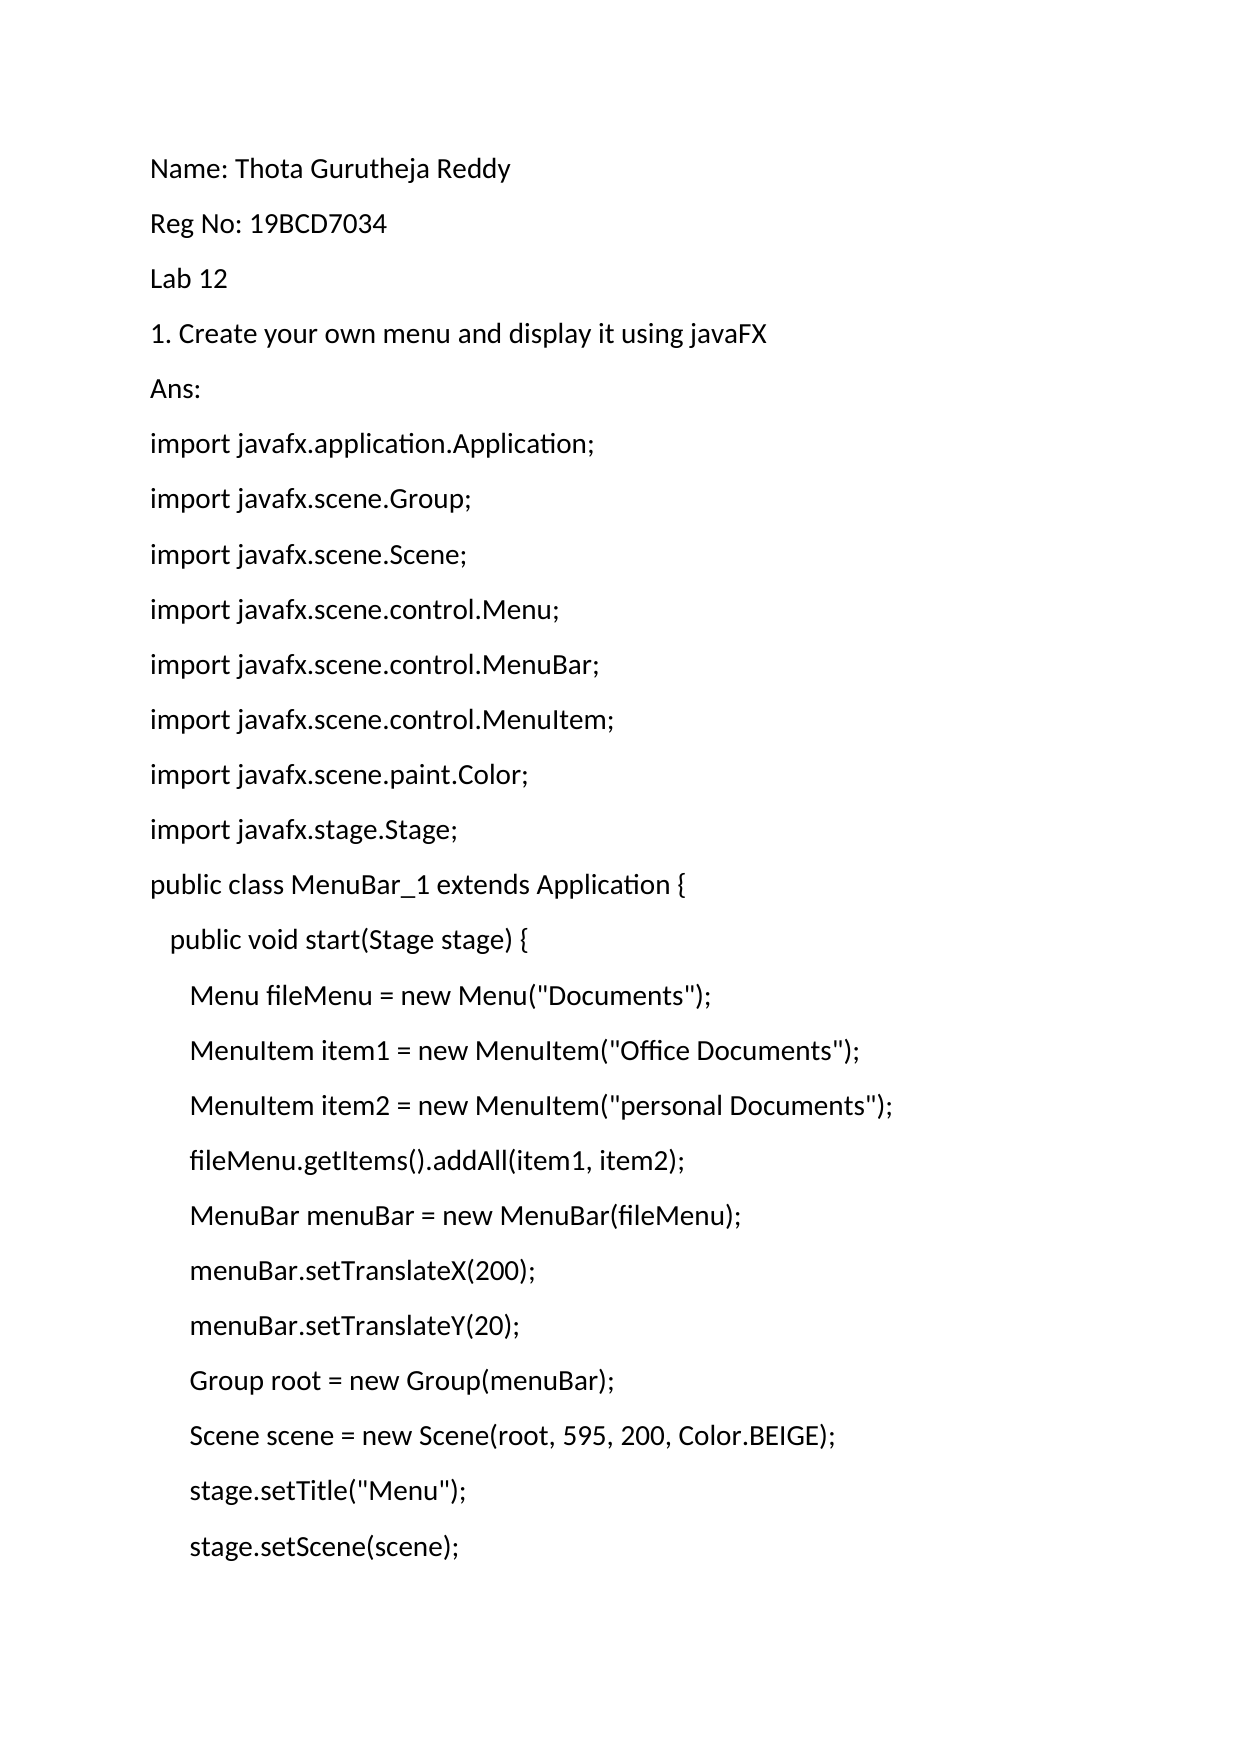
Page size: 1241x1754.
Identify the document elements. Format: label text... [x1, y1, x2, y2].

text import javafx.application.Application; [150, 426, 1090, 461]
text import javafx.scene.Scene; [150, 536, 1090, 571]
text stage.setTitle("Menu"); [150, 1472, 1090, 1508]
text menuBar.setTranslateY(20); [150, 1307, 1090, 1343]
text fileMenu.getItems().addAll(item1, item2); [150, 1142, 1090, 1177]
text public void start(Stage stage) { [150, 921, 1090, 957]
text import javafx.scene.control.MenuBar; [150, 646, 1090, 682]
text import javafx.stage.Stage; [150, 811, 1090, 847]
text Scene scene = new Scene(root, 595, 200, Color.BEIGE); [150, 1417, 1090, 1453]
text MenuBar menuBar = new MenuBar(fileMenu); [150, 1197, 1090, 1233]
text public class MenuBar_1 extends Application { [150, 866, 1090, 902]
text Group root = new Group(menuBar); [150, 1362, 1090, 1398]
text 1. Create your own menu and display it using javaFX [150, 315, 1090, 351]
text import javafx.scene.Group; [150, 481, 1090, 516]
text Lab 12 [150, 260, 1090, 296]
text Reg No: 19BCD7034 [150, 205, 1090, 241]
text import javafx.scene.control.MenuItem; [150, 701, 1090, 737]
text MenuItem item2 = new MenuItem("personal Documents"); [150, 1087, 1090, 1122]
text stage.setScene(scene); [150, 1528, 1090, 1563]
text Menu fileMenu = new Menu("Documents"); [150, 977, 1090, 1012]
text menuBar.setTranslateX(200); [150, 1252, 1090, 1288]
text import javafx.scene.paint.Color; [150, 756, 1090, 792]
text Ans: [150, 370, 1090, 406]
text Name: Thota Gurutheja Reddy [150, 150, 1090, 186]
text import javafx.scene.control.Menu; [150, 591, 1090, 626]
text MenuItem item1 = new MenuItem("Office Documents"); [150, 1032, 1090, 1067]
